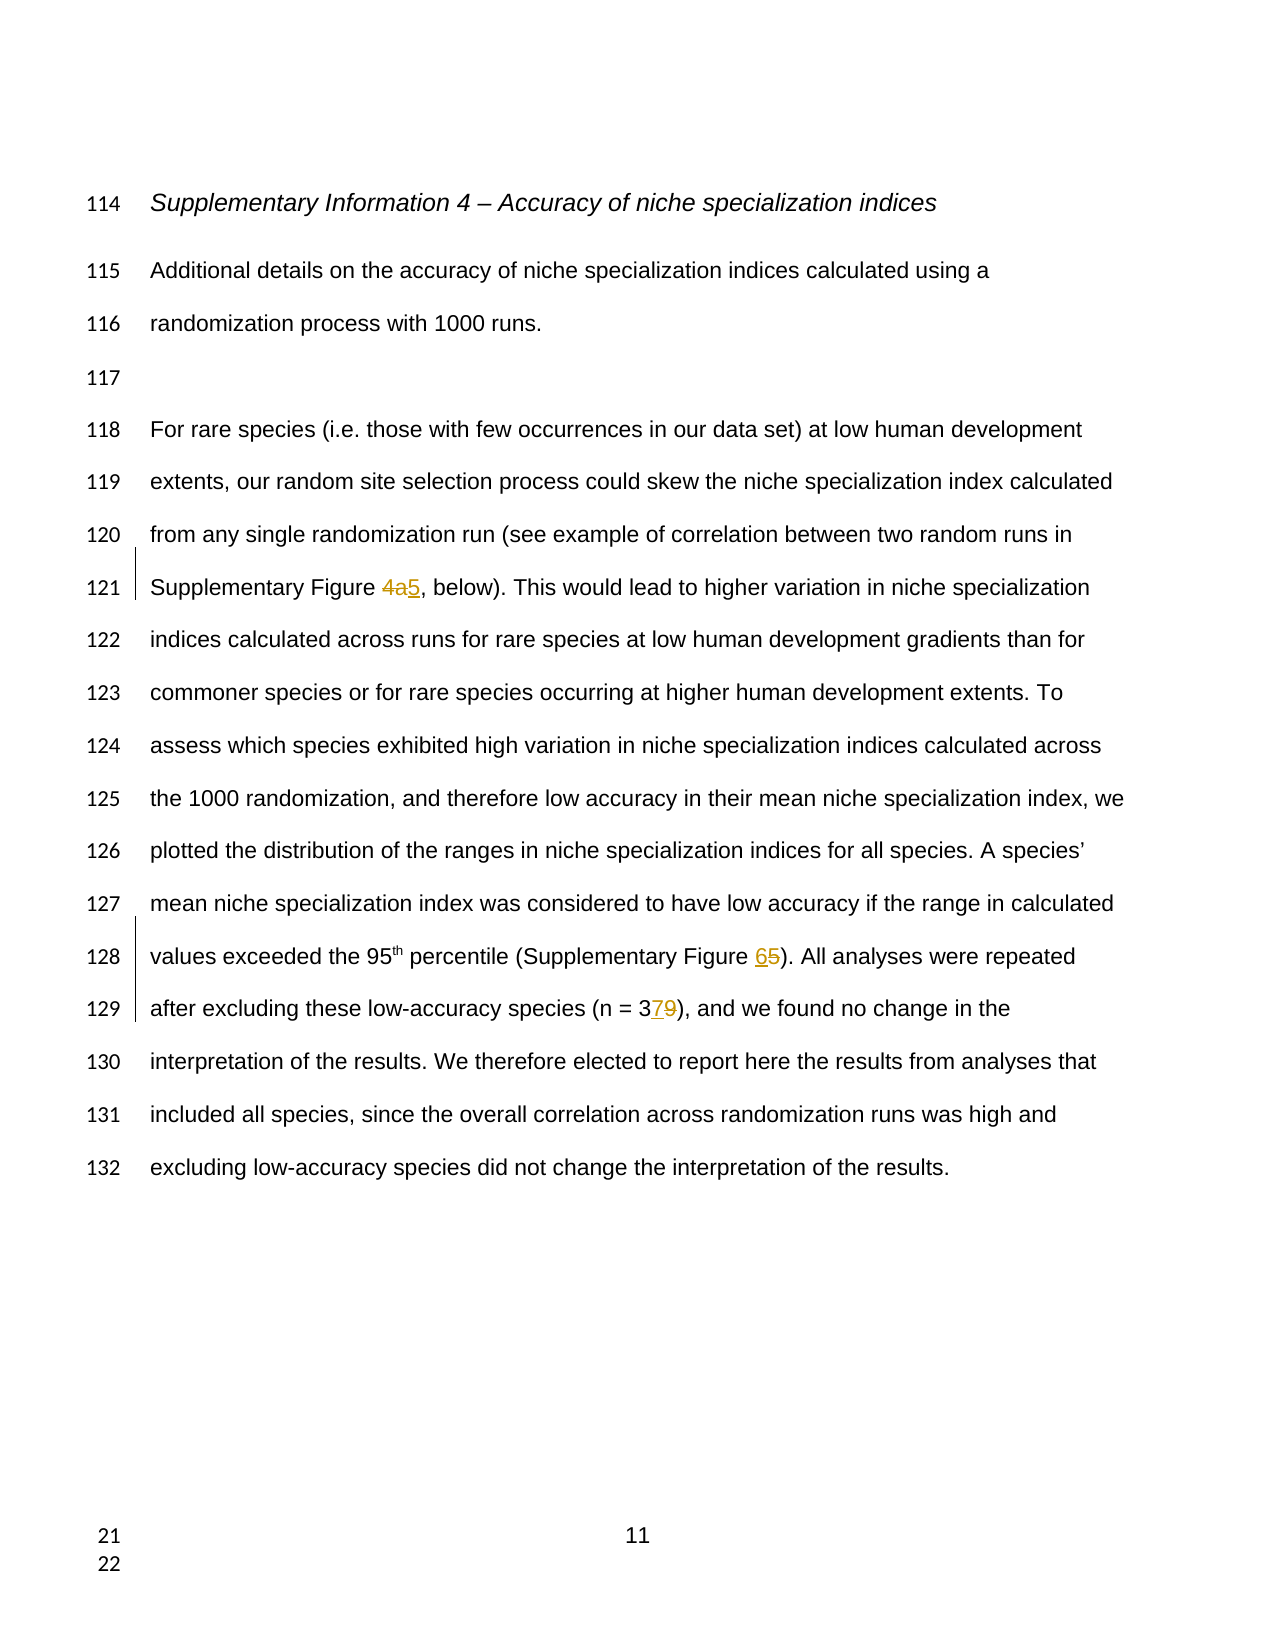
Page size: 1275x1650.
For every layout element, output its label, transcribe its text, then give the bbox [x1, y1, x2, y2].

text Additional details on the accuracy of niche specialization indices calculated using a randomization process with 1000 runs. [150, 257, 1125, 337]
subtitle Supplementary Information 4 – Accuracy of niche specialization indices [150, 187, 1125, 216]
text For rare species (i.e. those with few occurrences in our data set) at low human development extents, our random site selection process could skew the niche specialization index calculated from any single randomization run (see example of correlation between two random runs in Supplementary Figure , below). This would lead to higher variation in niche specialization indices calculated across runs for rare species at low human development gradients than for commoner species or for rare species occurring at higher human development extents. To assess which species exhibited high variation in niche specialization indices calculated across the 1000 randomization, and therefore low accuracy in their mean niche specialization index, we plotted the distribution of the ranges in niche specialization indices for all species. A species’ mean niche specialization index was considered to have low accuracy if the range in calculated values exceeded the 95th percentile (Supplementary Figure ). All analyses were repeated after excluding these low-accuracy species (n = 3), and we found no change in the interpretation of the results. We therefore elected to report here the results from analyses that included all species, since the overall correlation across randomization runs was high and excluding low-accuracy species did not change the interpretation of the results. [150, 416, 1125, 1180]
